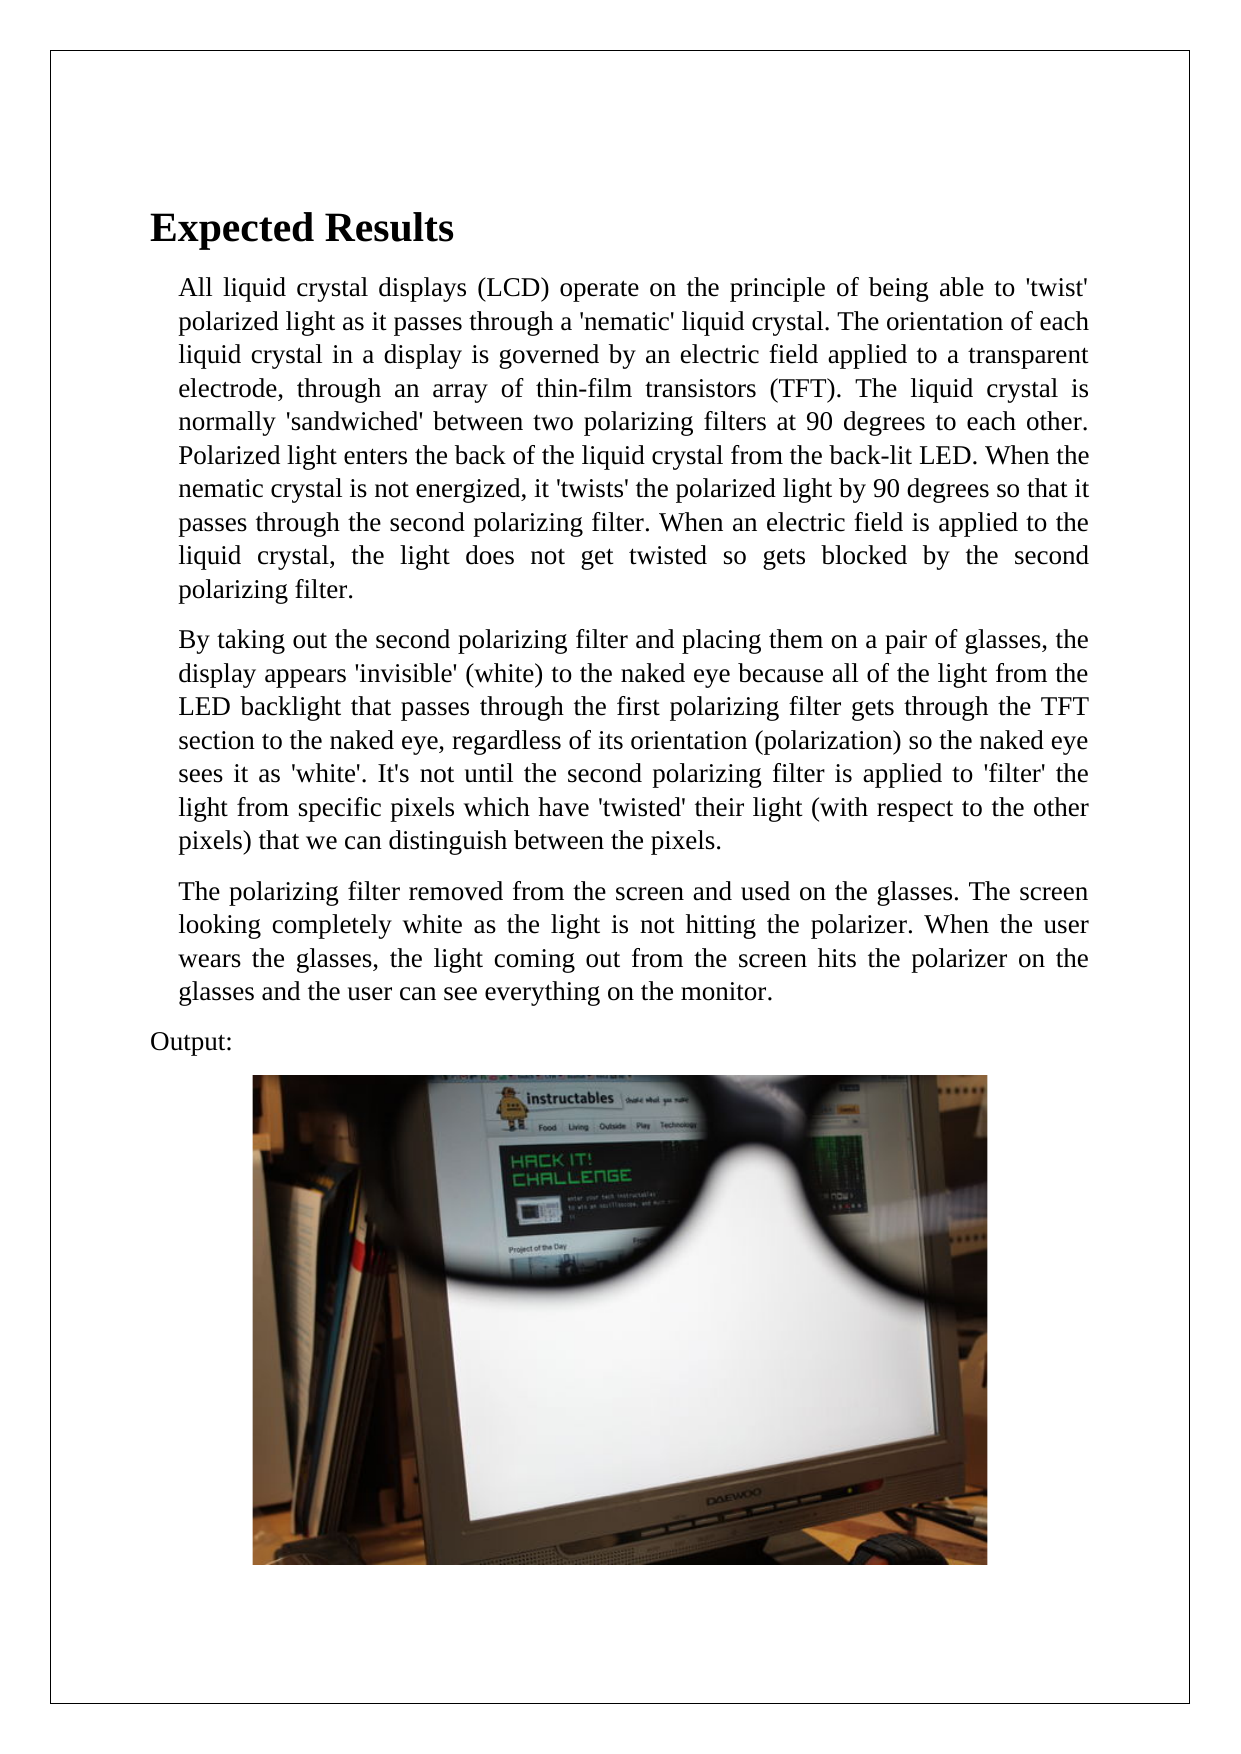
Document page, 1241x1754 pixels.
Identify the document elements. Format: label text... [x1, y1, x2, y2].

text Expected Results [150, 203, 1090, 251]
text By taking out the second polarizing filter and placing them on a pair of glasses, the display appears 'invisible' (white) to the naked eye because all of the light from the LED backlight that passes through the first polarizing filter gets through the TFT section to the naked eye, regardless of its orientation (polarization) so the naked eye sees it as 'white'. It's not until the second polarizing filter is applied to 'filter' the light from specific pixels which have 'twisted' their light (with respect to the other pixels) that we can distinguish between the pixels. [178, 623, 1090, 856]
picture [252, 1075, 988, 1565]
text The polarizing filter removed from the screen and used on the glasses. The screen looking completely white as the light is not hitting the polarizer. When the user wears the glasses, the light coming out from the screen hits the polarizer on the glasses and the user can see everything on the monitor. [178, 875, 1090, 1006]
text Output: [150, 1026, 1090, 1057]
text All liquid crystal displays (LCD) operate on the principle of being able to 'twist' polarized light as it passes through a 'nematic' liquid crystal. The orientation of each liquid crystal in a display is governed by an electric field applied to a transparent electrode, through an array of thin-film transistors (TFT). The liquid crystal is normally 'sandwiched' between two polarizing filters at 90 degrees to each other. Polarized light enters the back of the liquid crystal from the back-lit LED. When the nematic crystal is not energized, it 'twists' the polarized light by 90 degrees so that it passes through the second polarizing filter. When an electric field is applied to the liquid crystal, the light does not get twisted so gets blocked by the second polarizing filter. [178, 271, 1090, 604]
